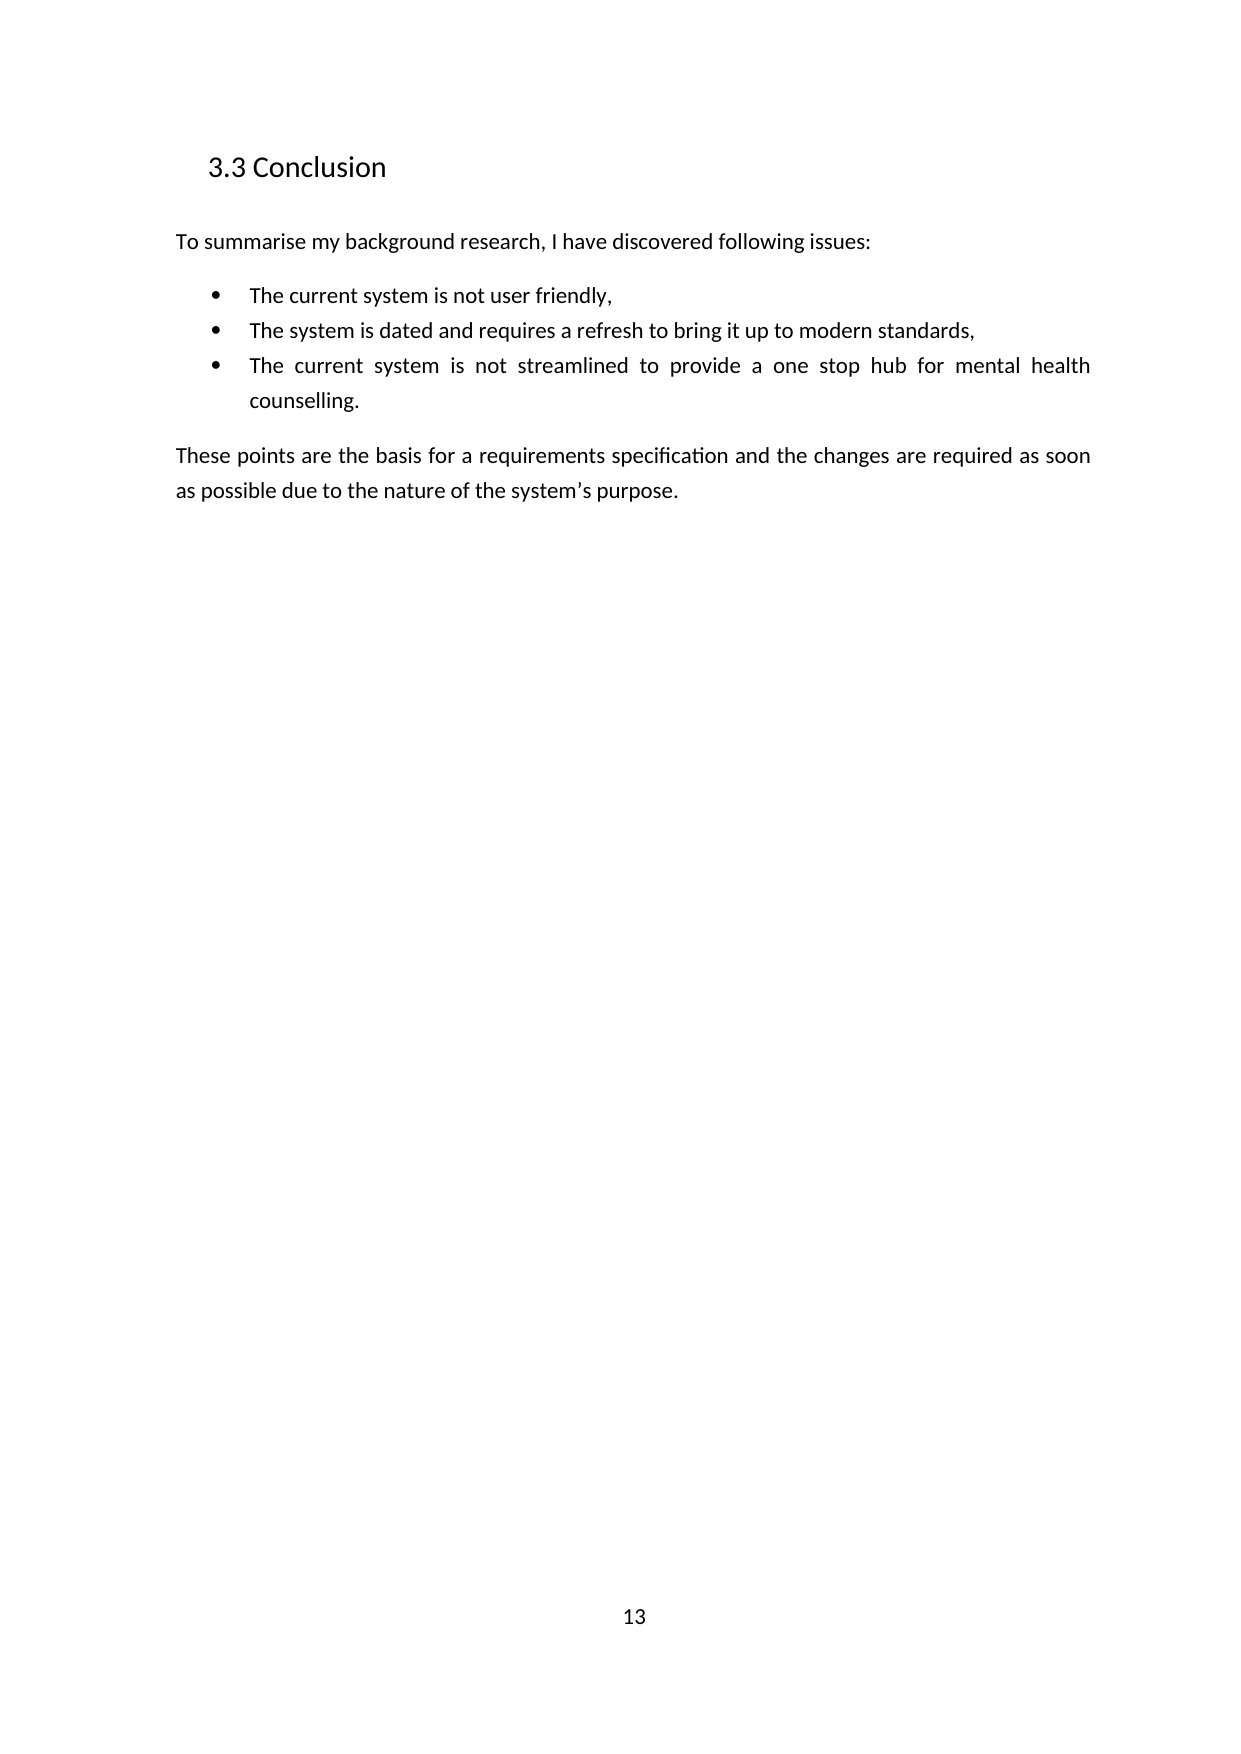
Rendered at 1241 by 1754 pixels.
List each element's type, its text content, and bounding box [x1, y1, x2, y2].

subtitle 3.3 Conclusion [207, 148, 1093, 184]
text These points are the basis for a requirements specification and the changes are required as soon as possible due to the nature of the system’s purpose. [176, 441, 1093, 504]
list The current system is not user friendly, [212, 282, 1093, 310]
list The current system is not streamlined to provide a one stop hub for mental health counselling. [212, 352, 1093, 415]
list The system is dated and requires a refresh to bring it up to modern standards, [212, 317, 1093, 345]
text To summarise my background research, I have discovered following issues: [176, 227, 1093, 256]
